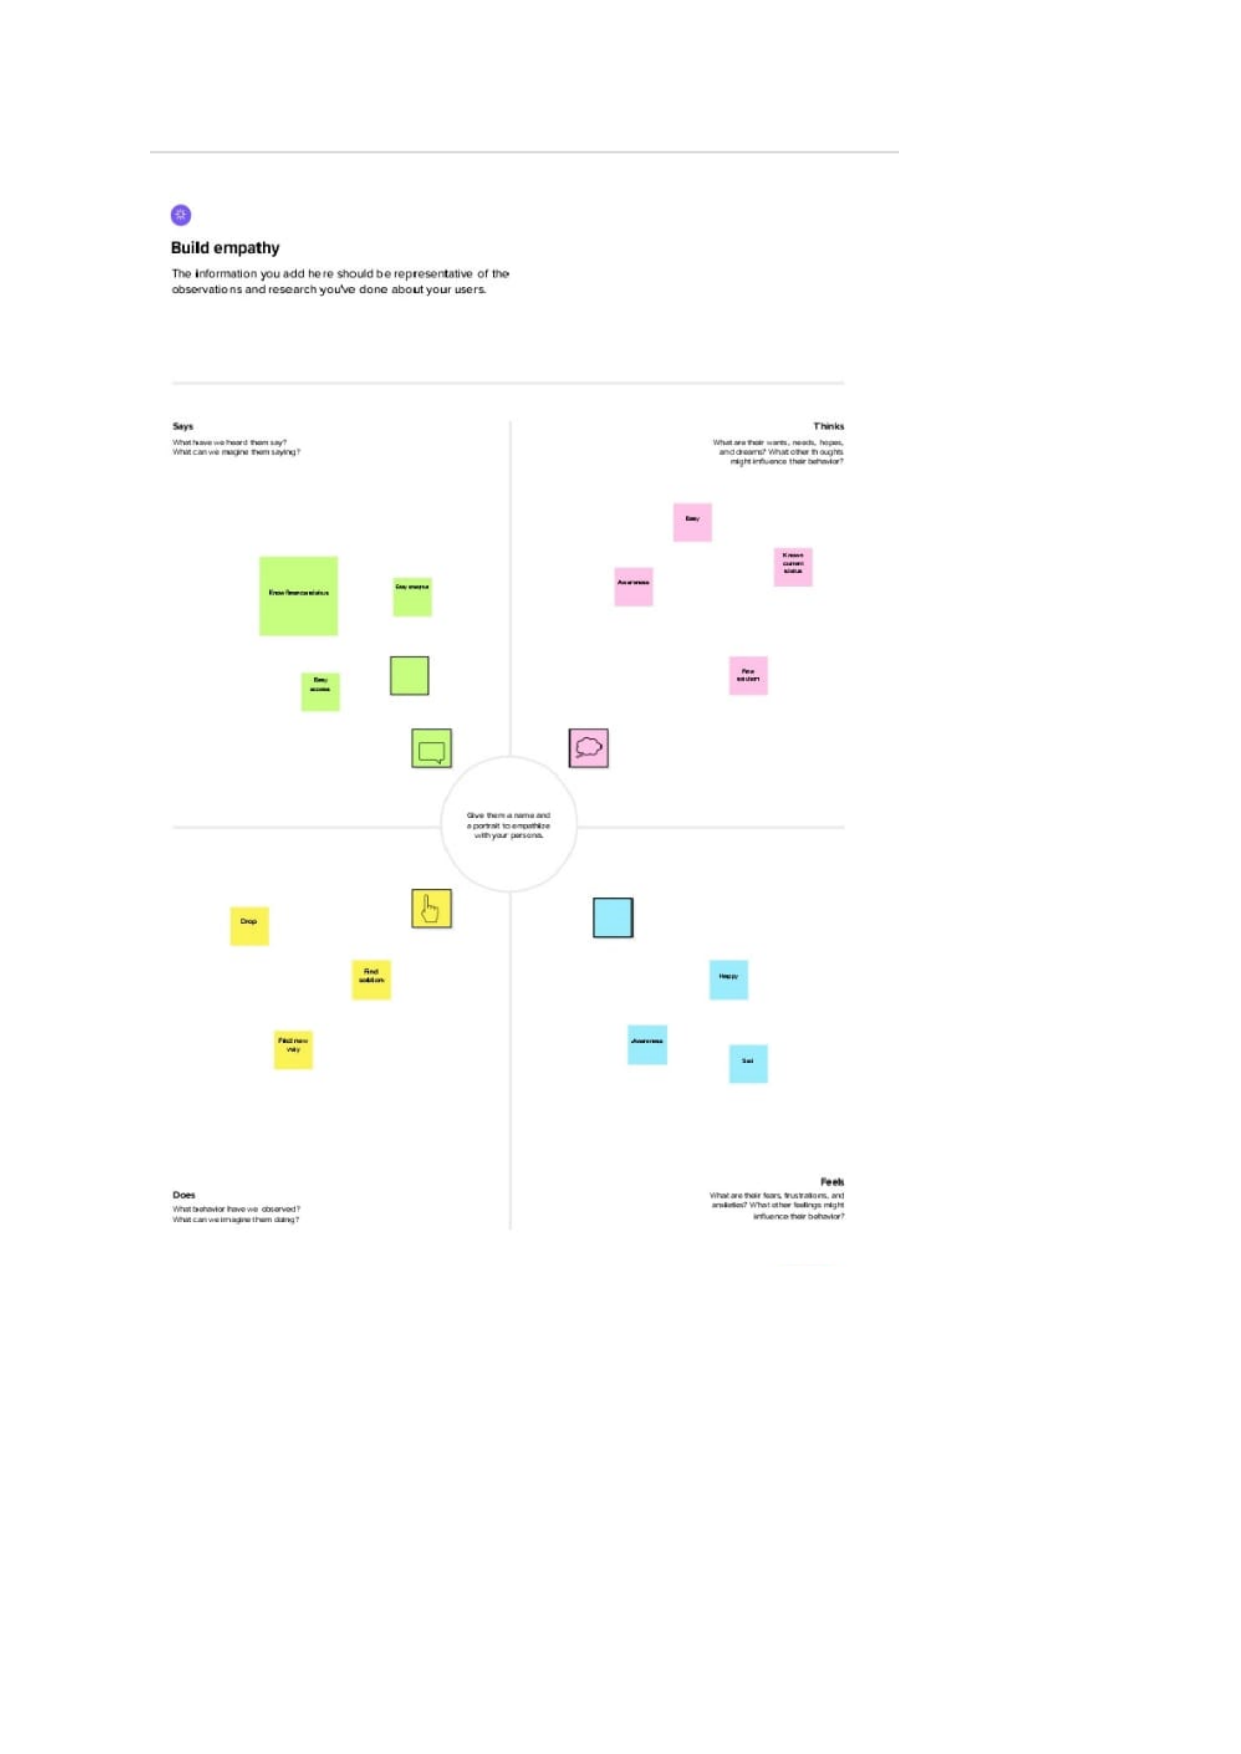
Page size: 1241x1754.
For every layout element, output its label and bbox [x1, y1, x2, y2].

picture [150, 150, 899, 1267]
